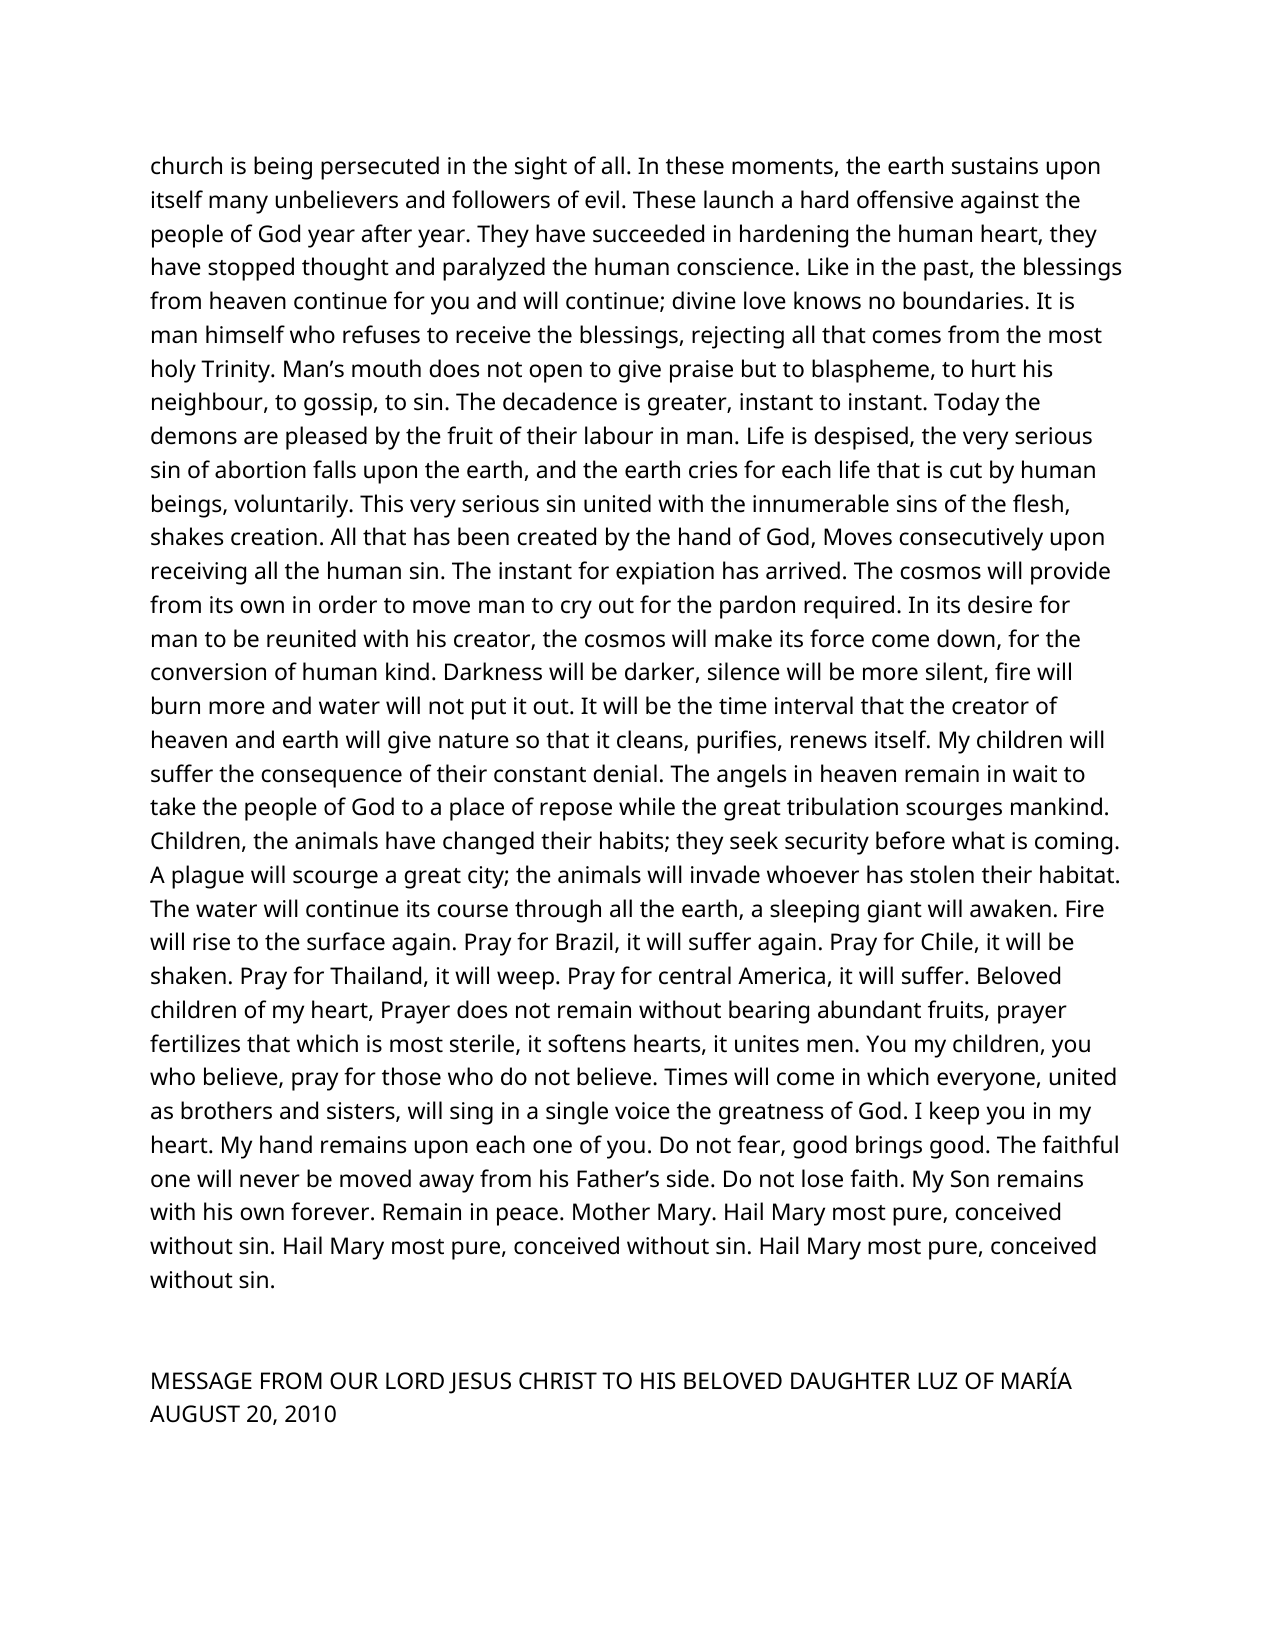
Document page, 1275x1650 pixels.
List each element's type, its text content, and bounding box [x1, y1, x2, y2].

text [150, 150, 1125, 1295]
text MESSAGE FROM OUR LORD JESUS CHRIST TO HIS BELOVED DAUGHTER LUZ OF MARÍA AUGUST 20, 2010 [150, 1364, 1125, 1429]
